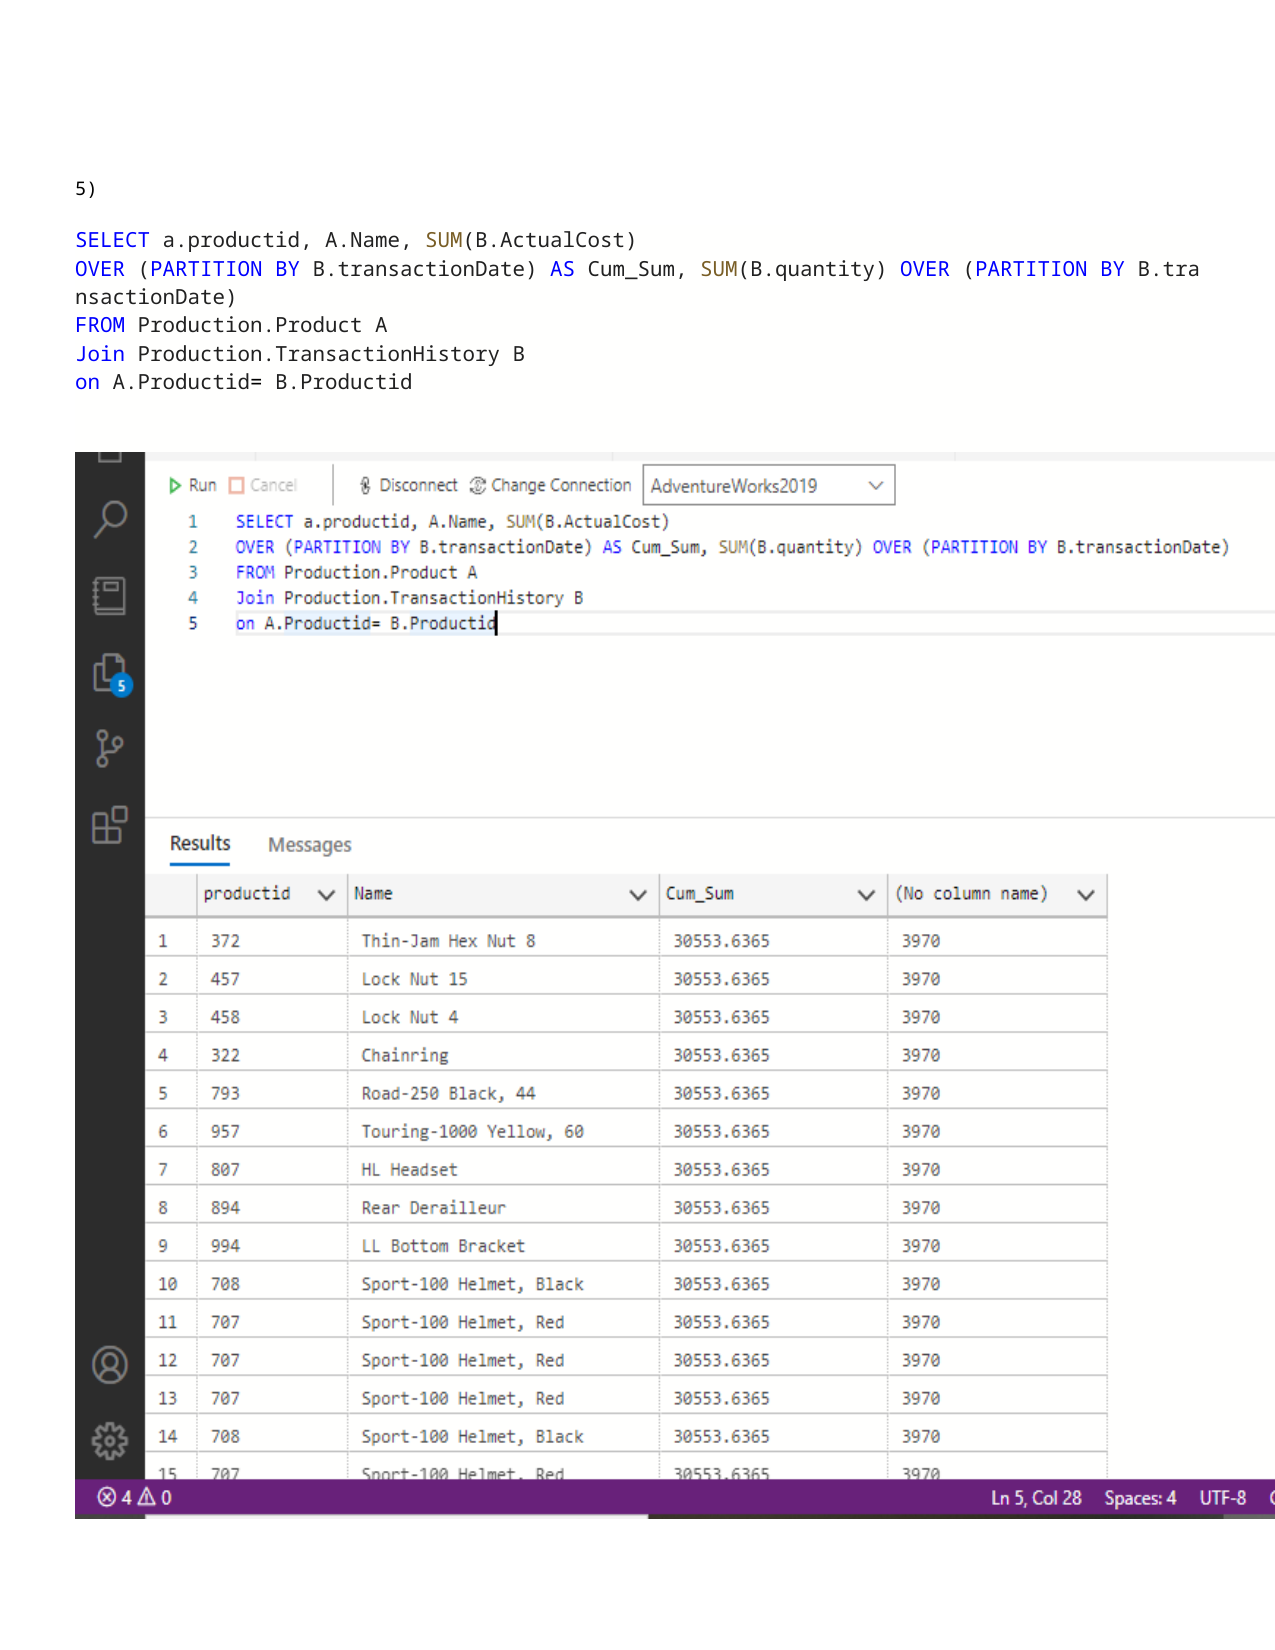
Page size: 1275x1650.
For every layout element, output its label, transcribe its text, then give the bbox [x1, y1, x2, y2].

text SELECT a.productid, A.Name, SUM(B.ActualCost) [75, 225, 1200, 254]
picture [75, 452, 1275, 1519]
text OVER (PARTITION BY B.transactionDate) AS Cum_Sum, SUM(B.quantity) OVER (PARTITION BY B.transactionDate) [75, 254, 1200, 311]
text Join Production.TransactionHistory B [75, 339, 1200, 367]
text on A.Productid= B.Productid [75, 367, 1200, 396]
text FROM Production.Product A [75, 311, 1200, 339]
text 5) [75, 175, 1200, 201]
